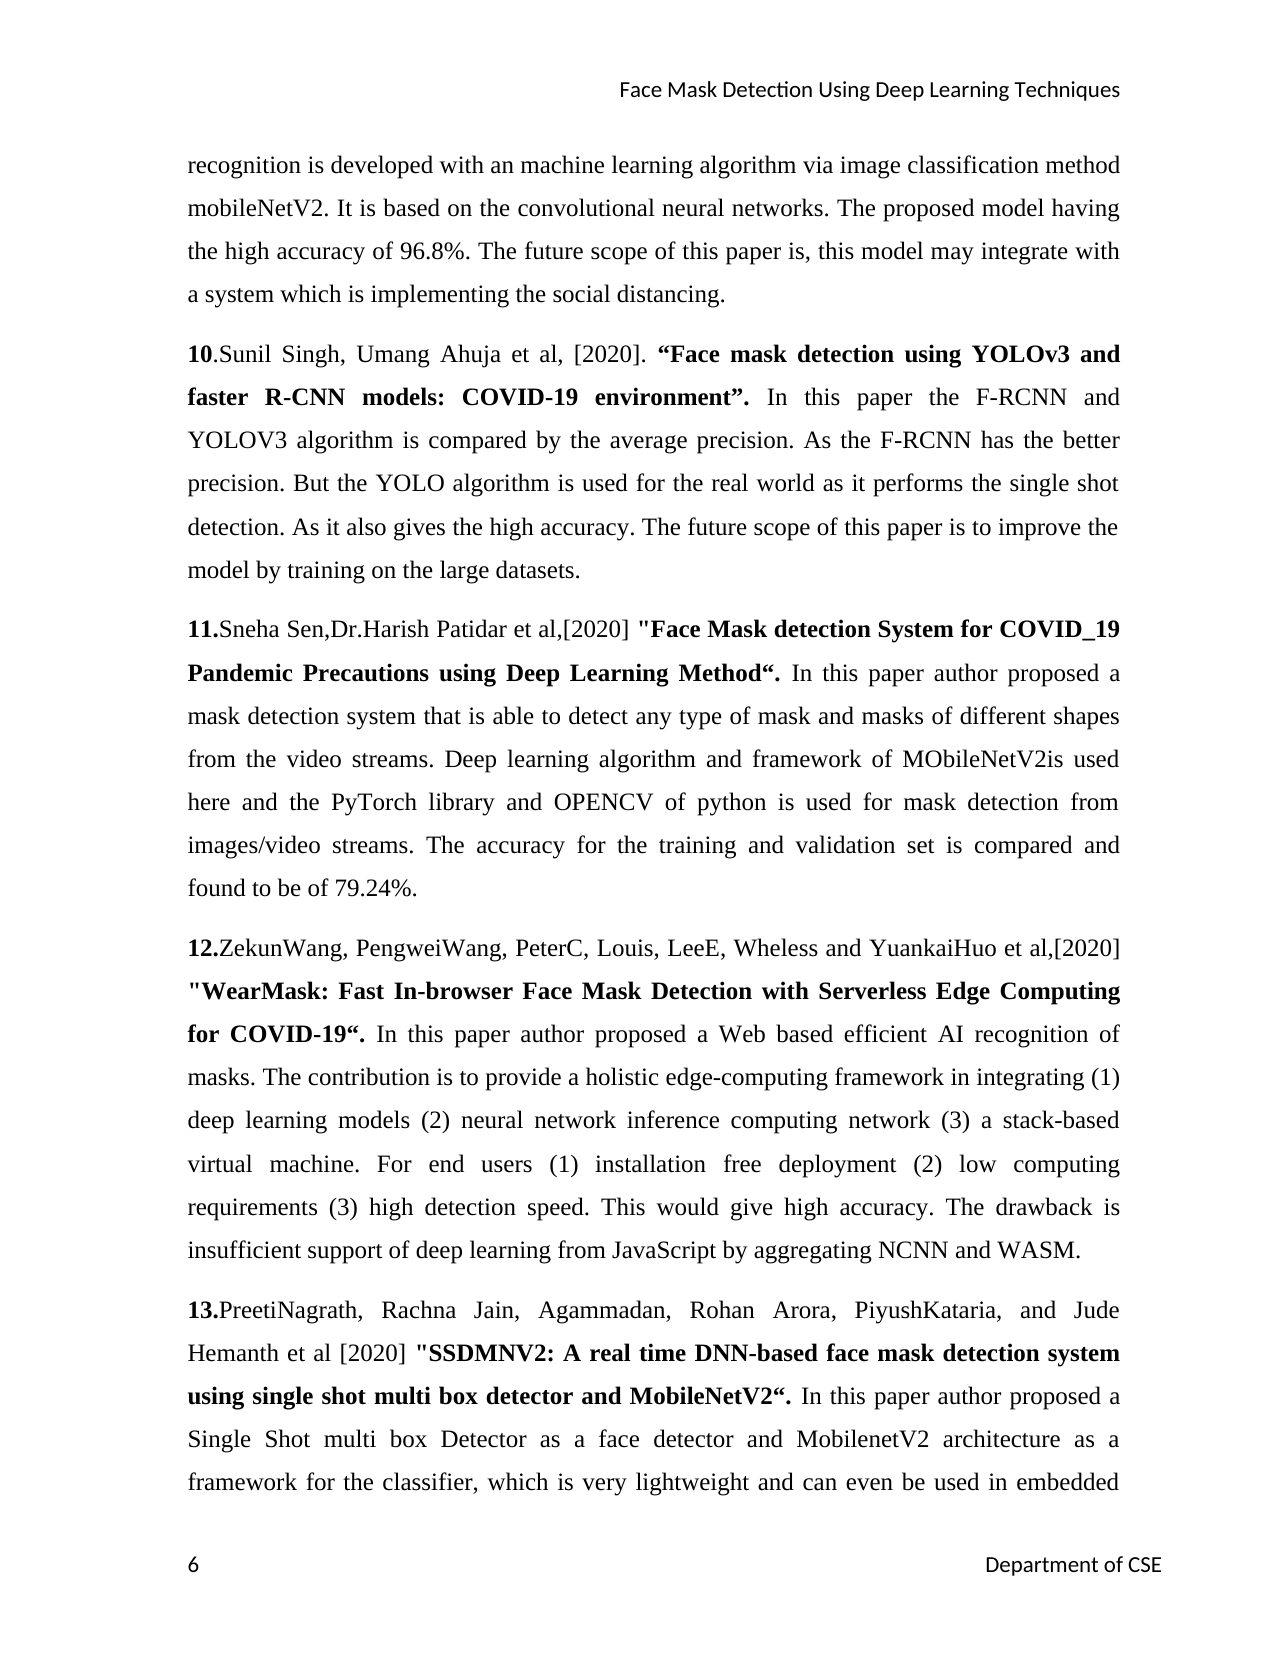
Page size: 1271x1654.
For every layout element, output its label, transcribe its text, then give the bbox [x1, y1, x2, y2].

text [187, 150, 1121, 308]
text 10.Sunil Singh, Umang Ahuja et al, [2020]. “Face mask detection using YOLOv3 and faster R-CNN models: COVID-19 environment”. In this paper the F-RCNN and YOLOV3 algorithm is compared by the average precision. As the F-RCNN has the better precision. But the YOLO algorithm is used for the real world as it performs the single shot detection. As it also gives the high accuracy. The future scope of this paper is to improve the model by training on the large datasets. [187, 339, 1121, 583]
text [187, 1295, 1121, 1496]
text 12.ZekunWang, PengweiWang, PeterC, Louis, LeeE, Wheless and YuankaiHuo et al,[2020] "WearMask: Fast In-browser Face Mask Detection with Serverless Edge Computing for COVID-19“. In this paper author proposed a Web based efficient AI recognition of masks. The contribution is to provide a holistic edge-computing framework in integrating (1) deep learning models (2) neural network inference computing network (3) a stack-based virtual machine. For end users (1) installation free deployment (2) low computing requirements (3) high detection speed. This would give high accuracy. The drawback is insufficient support of deep learning from JavaScript by aggregating NCNN and WASM. [187, 933, 1121, 1264]
text 11.Sneha Sen,Dr.Harish Patidar et al,[2020] "Face Mask detection System for COVID_19 Pandemic Precautions using Deep Learning Method“. In this paper author proposed a mask detection system that is able to detect any type of mask and masks of different shapes from the video streams. Deep learning algorithm and framework of MObileNetV2is used here and the PyTorch library and OPENCV of python is used for mask detection from images/video streams. The accuracy for the training and validation set is compared and found to be of 79.24%. [187, 614, 1121, 902]
